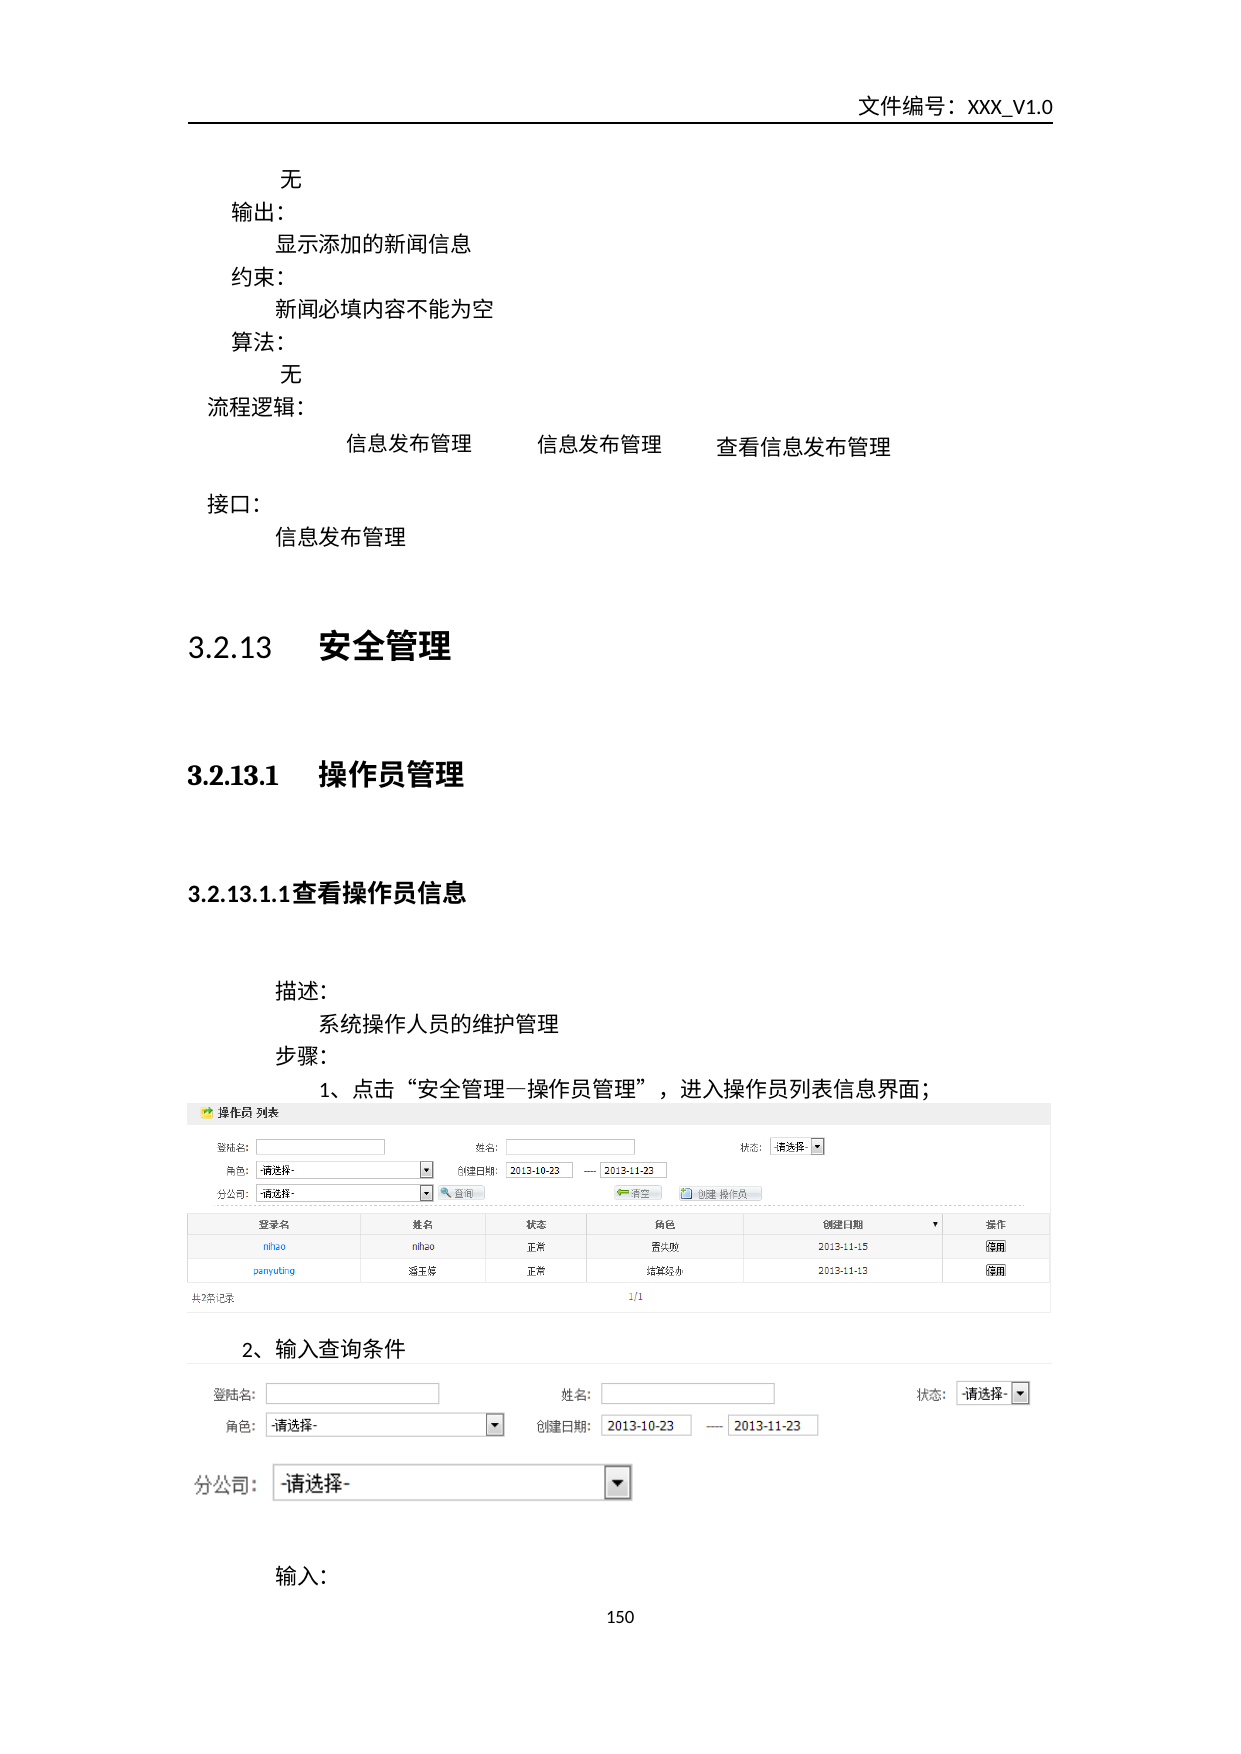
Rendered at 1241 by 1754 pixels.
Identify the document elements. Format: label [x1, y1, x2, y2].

picture [187, 1363, 1052, 1441]
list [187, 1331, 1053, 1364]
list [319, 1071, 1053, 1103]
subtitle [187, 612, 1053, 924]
picture [187, 1103, 1053, 1314]
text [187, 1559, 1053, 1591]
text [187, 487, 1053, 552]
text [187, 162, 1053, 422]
picture [187, 1461, 639, 1506]
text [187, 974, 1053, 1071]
